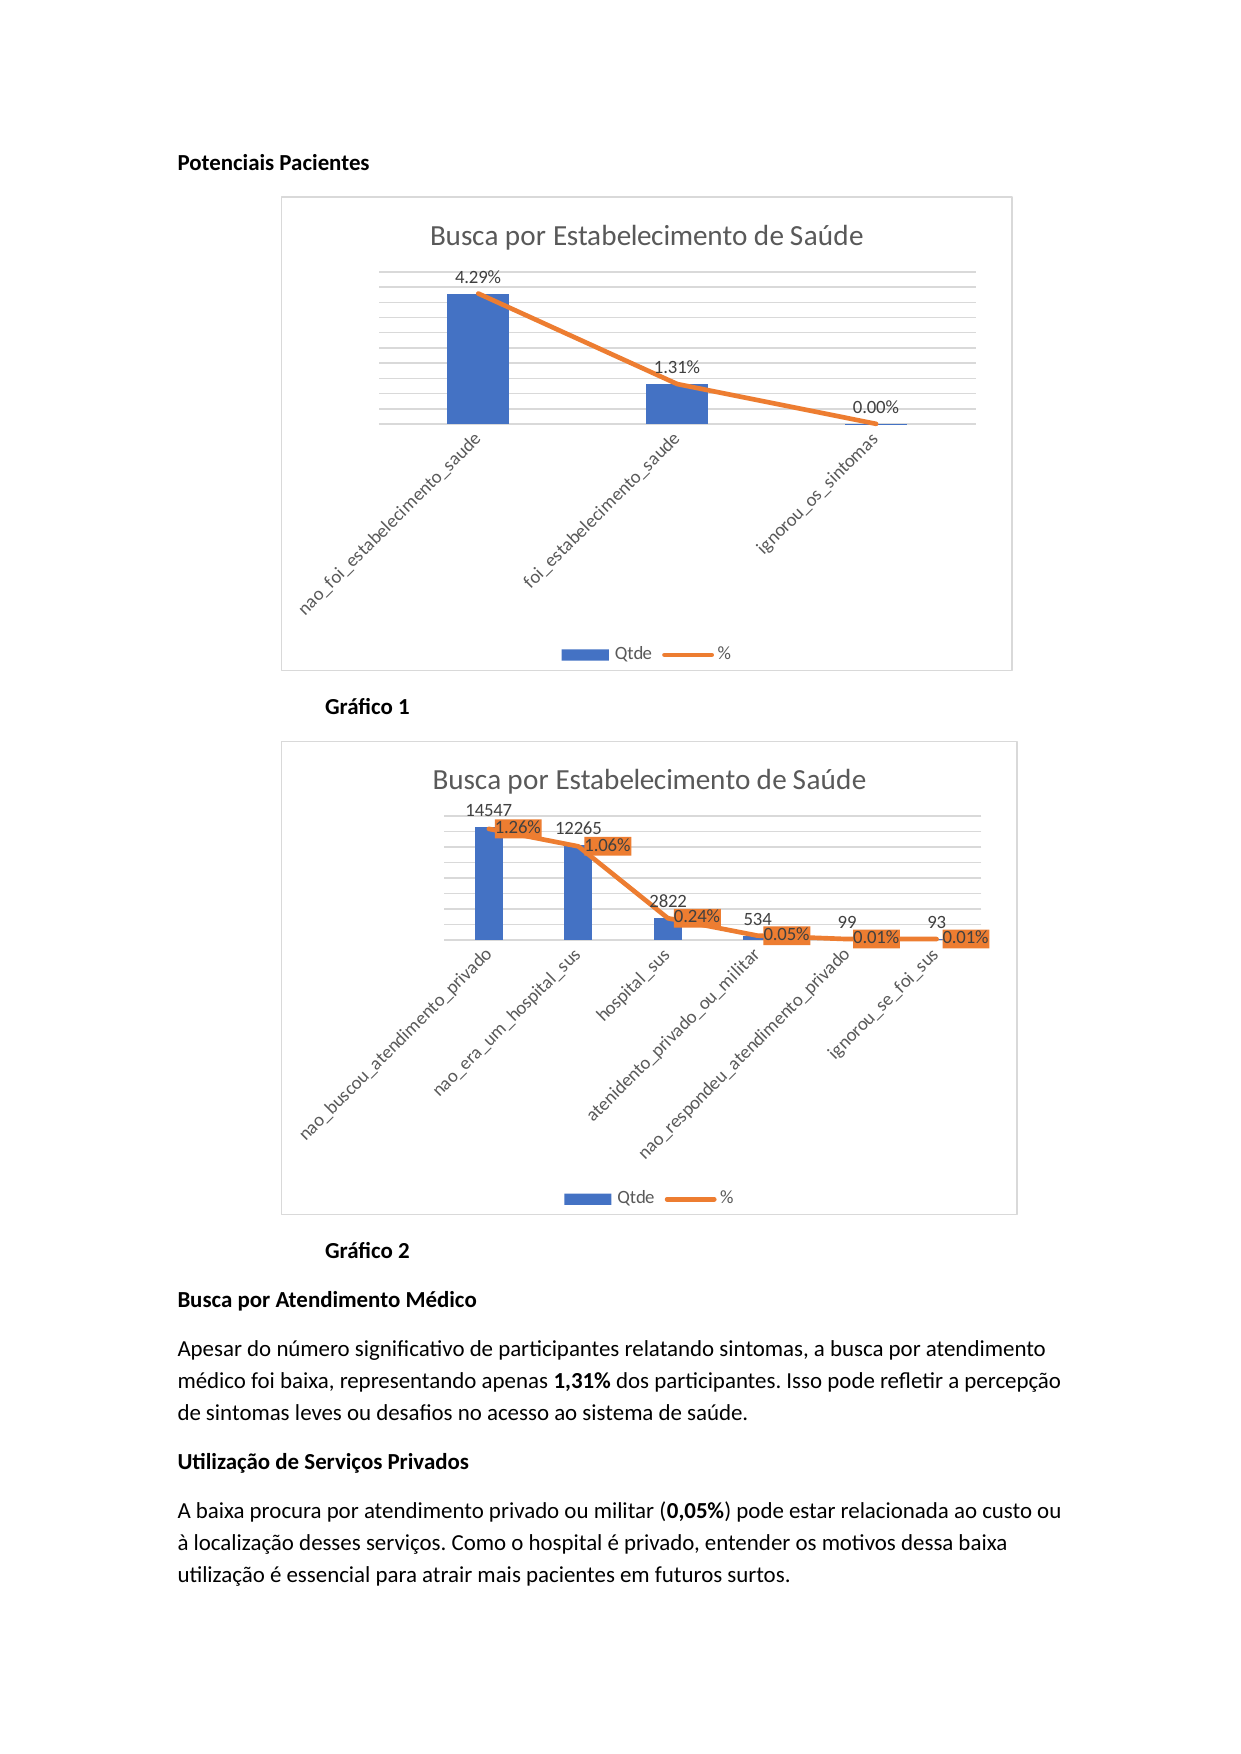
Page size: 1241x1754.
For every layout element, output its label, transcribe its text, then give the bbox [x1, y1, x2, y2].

text Potenciais Pacientes [177, 148, 1063, 176]
text A baixa procura por atendimento privado ou militar (0,05%) pode estar relacionada ao custo ou à localização desses serviços. Como o hospital é privado, entender os motivos dessa baixa utilização é essencial para atrair mais pacientes em futuros surtos. [177, 1496, 1063, 1588]
text Utilização de Serviços Privados [177, 1447, 1063, 1475]
text Gráfico 1 [177, 692, 1063, 720]
text Gráfico 2 [177, 1236, 1063, 1264]
text Apesar do número significativo de participantes relatando sintomas, a busca por atendimento médico foi baixa, representando apenas 1,31% dos participantes. Isso pode refletir a percepção de sintomas leves ou desafios no acesso ao sistema de saúde. [177, 1334, 1063, 1426]
text Busca por Atendimento Médico [177, 1285, 1063, 1313]
